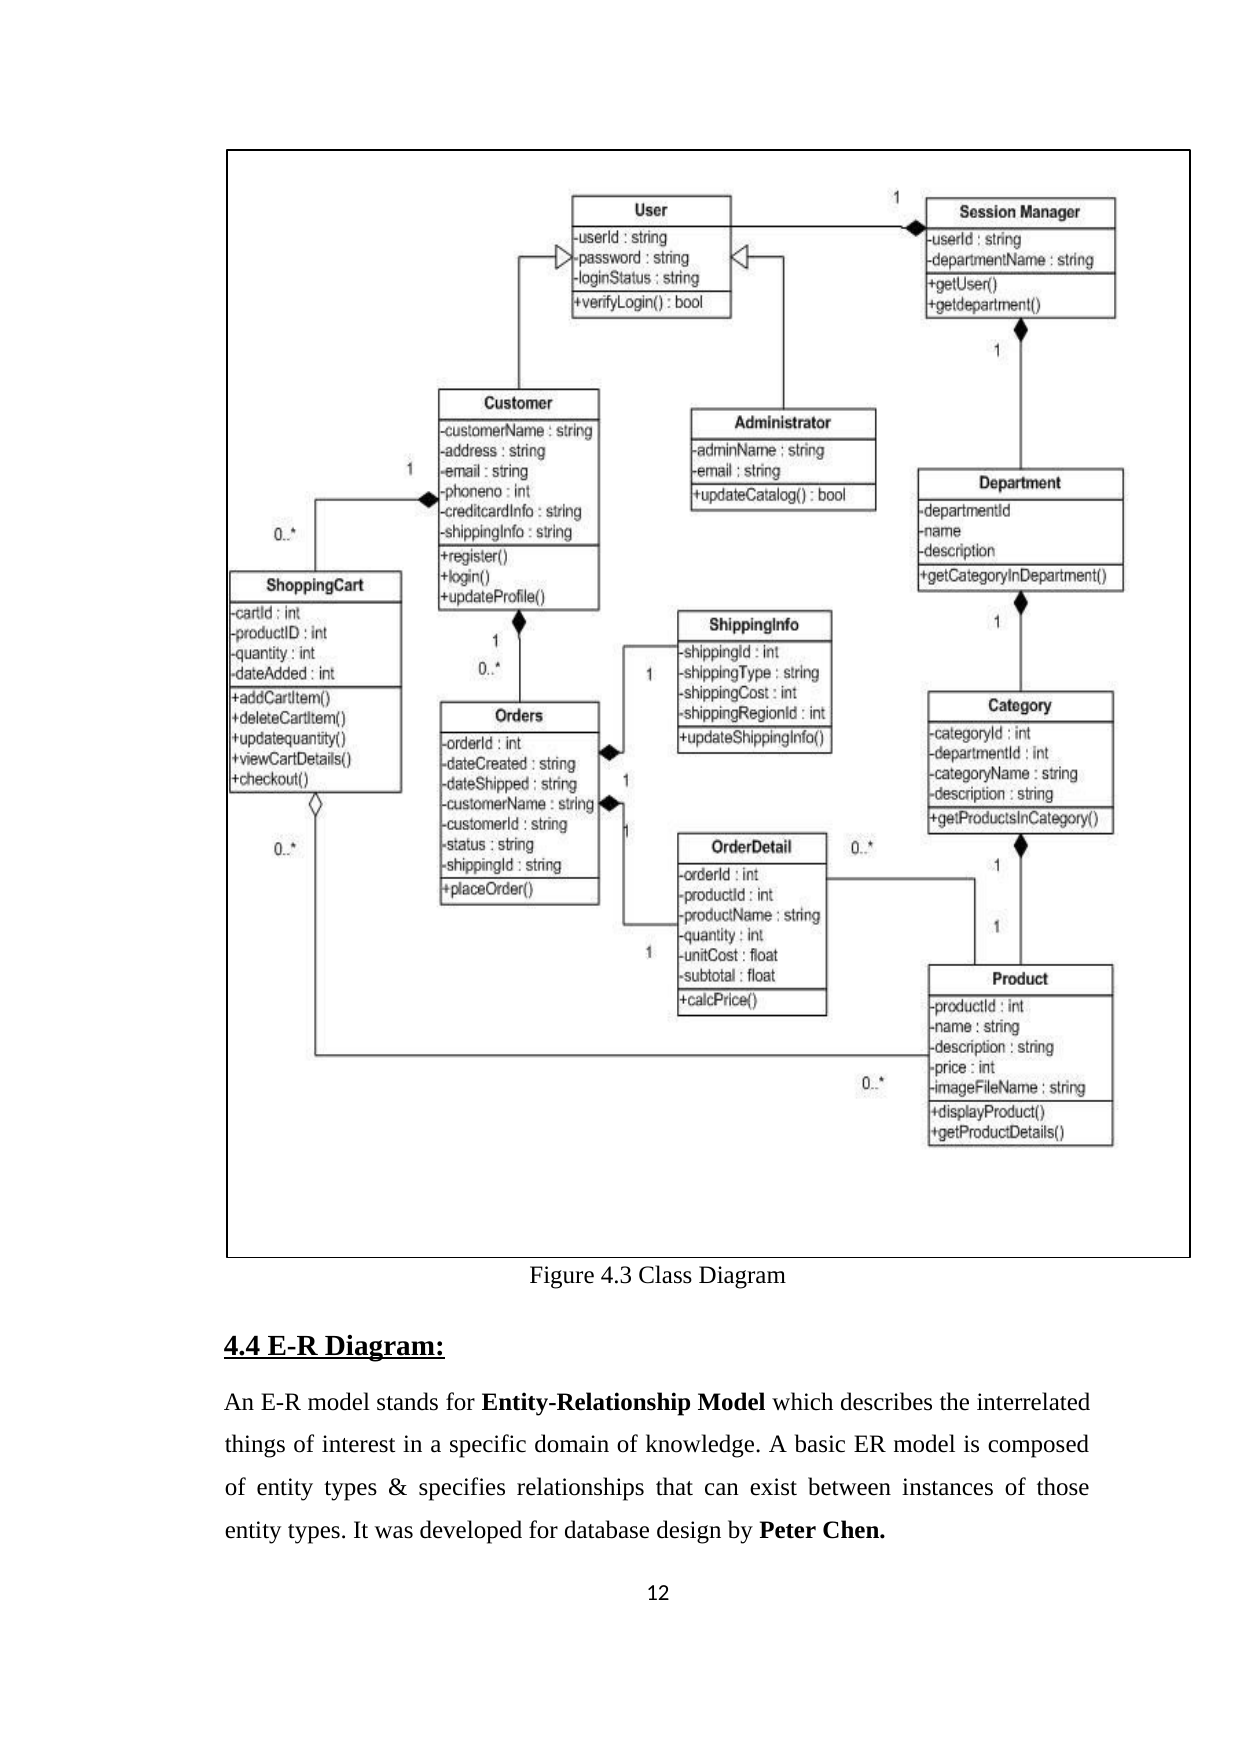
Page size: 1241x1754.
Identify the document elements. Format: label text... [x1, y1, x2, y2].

text 4.4 E-R Diagram: [223, 1328, 1091, 1362]
text An E-R model stands for Entity-Relationship Model which describes the interrelated things of interest in a specific domain of knowledge. A basic ER model is composed of entity types & specifies relationships that can exist between instances of those entity types. It was developed for database design by Peter Chen. [223, 1387, 1091, 1544]
picture [228, 151, 1189, 1257]
